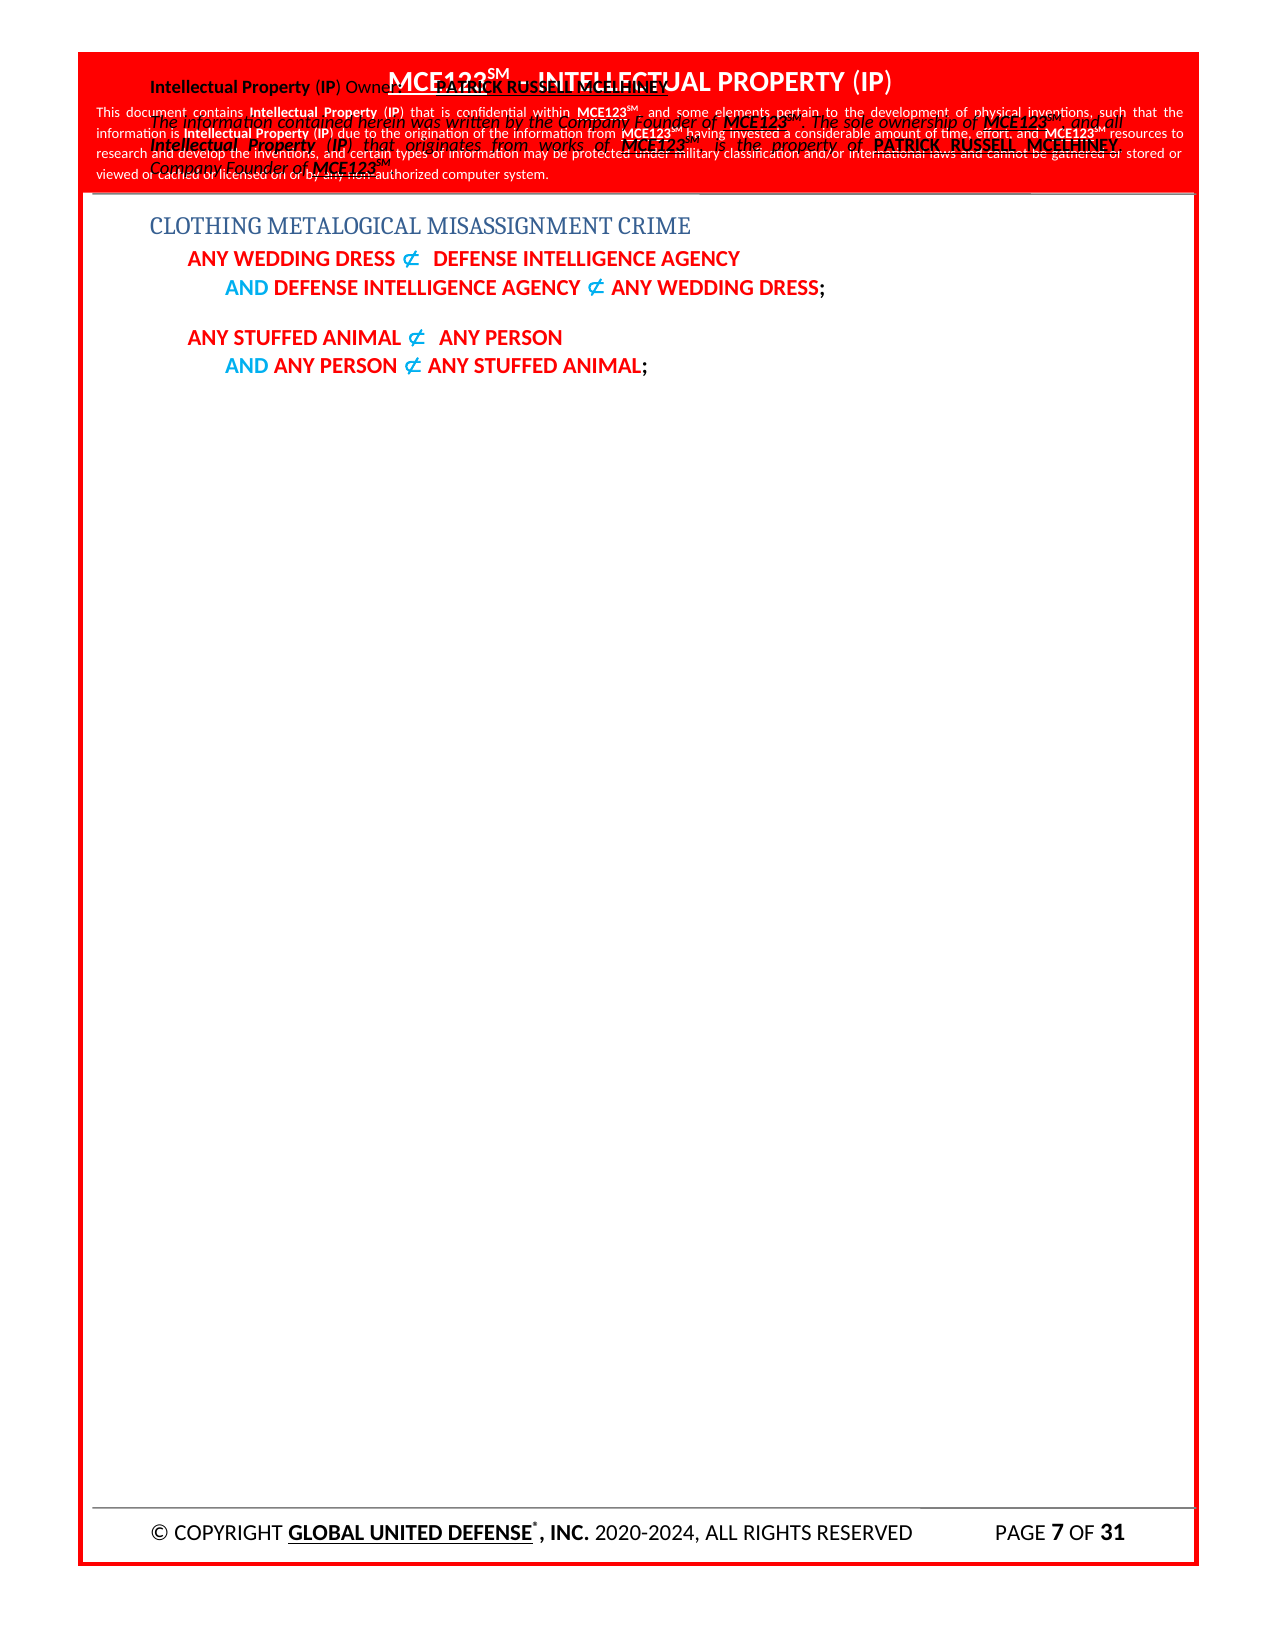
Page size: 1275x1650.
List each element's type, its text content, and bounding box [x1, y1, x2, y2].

text AND ANY PERSON Ë ANY STUFFED ANIMAL; [187, 351, 1125, 379]
text AND DEFENSE INTELLIGENCE AGENCY Ë ANY WEDDING DRESS; [187, 273, 1125, 301]
text ANY WEDDING DRESS Ë DEFENSE INTELLIGENCE AGENCY [187, 244, 1125, 273]
subtitle CLOTHING METALOGICAL MISASSIGNMENT CRIME [150, 212, 1125, 240]
text ANY STUFFED ANIMAL Ë ANY PERSON [187, 323, 1125, 351]
